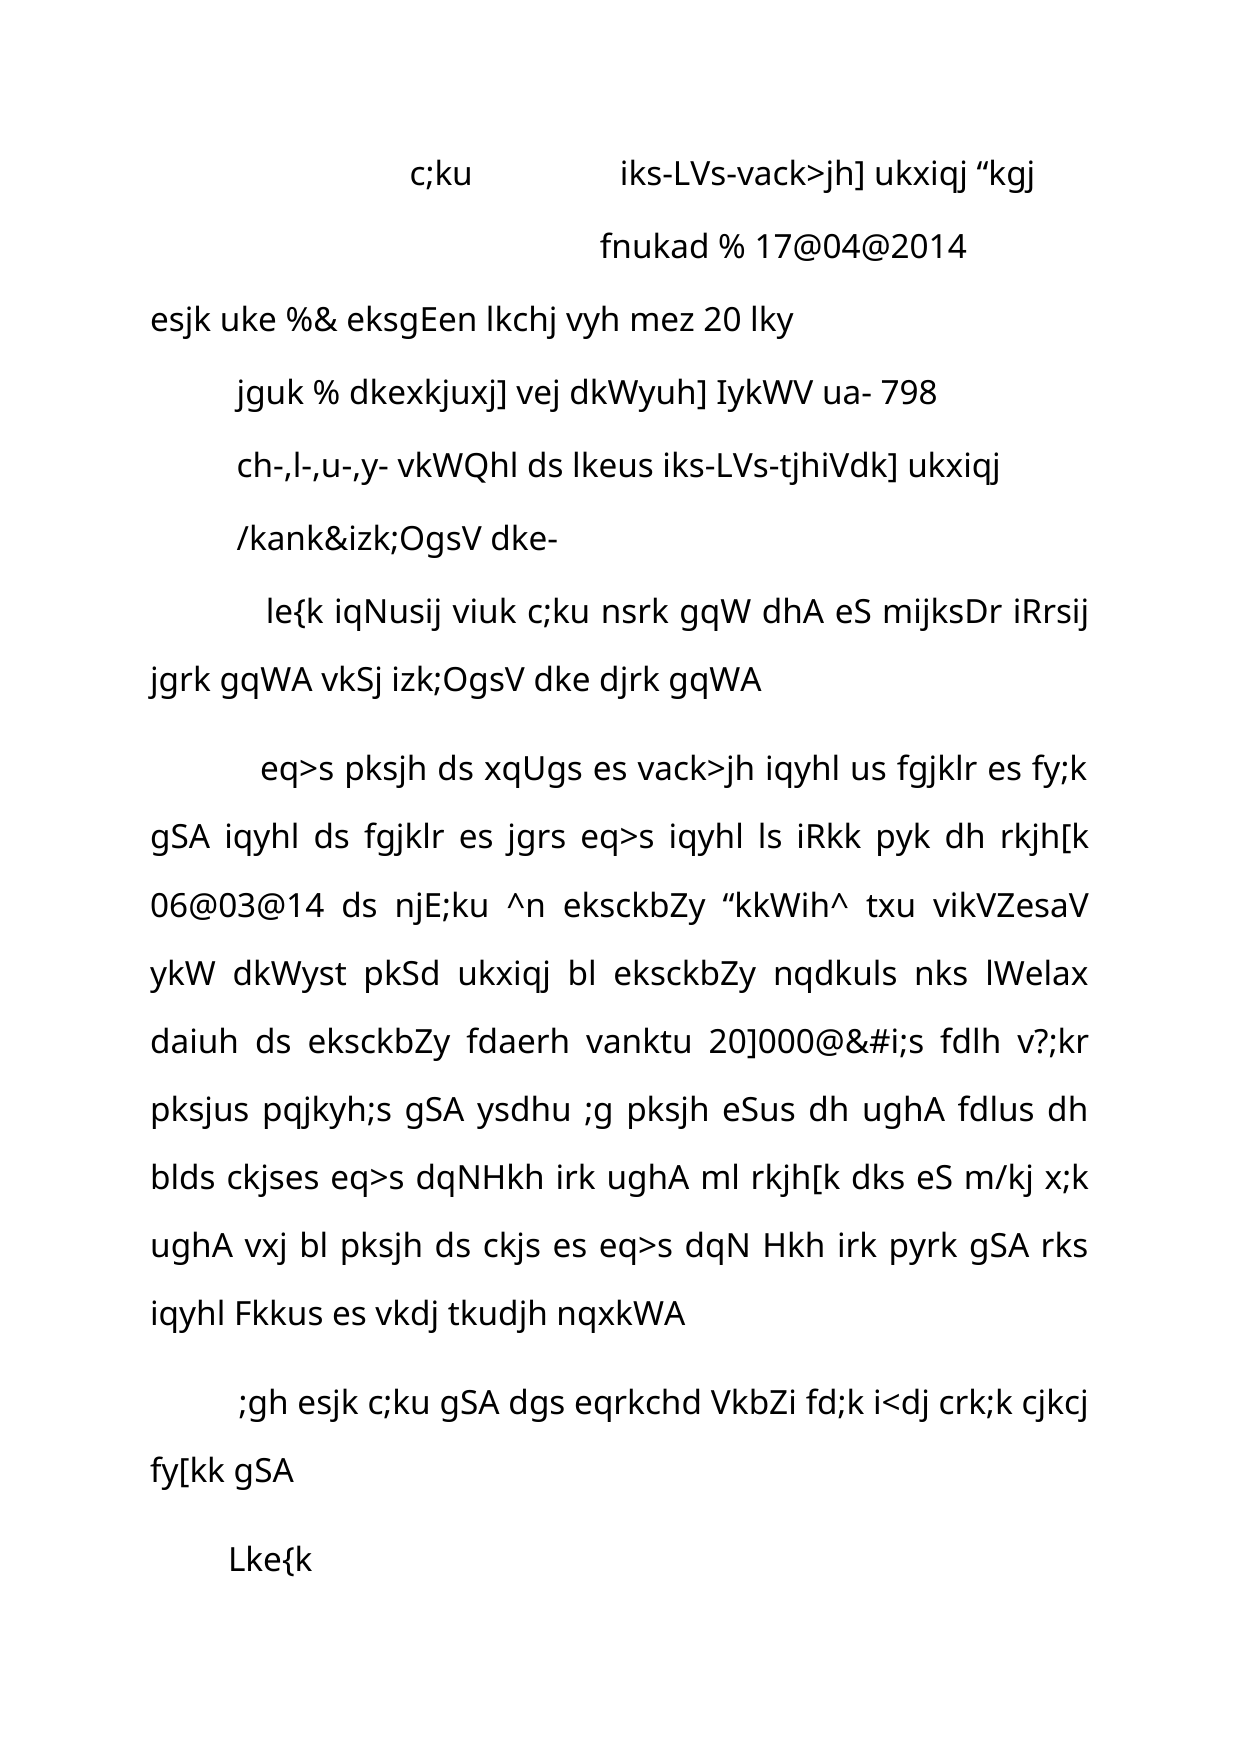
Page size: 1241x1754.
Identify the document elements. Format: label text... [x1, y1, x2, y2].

text Lke{k [150, 1536, 1090, 1582]
text ;gh esjk c;ku gSA dgs eqrkchd VkbZi fd;k i<dj crk;k cjkcj fy[kk gSA [150, 1379, 1090, 1493]
text le{k iqNusij viuk c;ku nsrk gqW dhA eS mijksDr iRrsij jgrk gqWA vkSj izk;OgsV dke djrk gqWA [150, 588, 1090, 702]
text eq>s pksjh ds xqUgs es vack>jh iqyhl us fgjklr es fy;k gSA iqyhl ds fgjklr es jgrs eq>s iqyhl ls iRkk pyk dh rkjh[k 06@03@14 ds njE;ku ^n eksckbZy “kkWih^ txu vikVZesaV ykW dkWyst pkSd ukxiqj bl eksckbZy nqdkuls nks lWelax daiuh ds eksckbZy fdaerh vanktu 20]000@&#i;s fdlh v?;kr pksjus pqjkyh;s gSA ysdhu ;g pksjh eSus dh ughA fdlus dh blds ckjses eq>s dqNHkh irk ughA ml rkjh[k dks eS m/kj x;k ughA vxj bl pksjh ds ckjs es eq>s dqN Hkh irk pyrk gSA rks iqyhl Fkkus es vkdj tkudjh nqxkWA [150, 745, 1090, 1336]
text c;ku iks-LVs-vack>jh] ukxiqj “kgj [150, 150, 1090, 195]
text esjk uke %& eksgEen lkchj vyh mez 20 lky [150, 296, 1090, 341]
text /kank&izk;OgsV dke- [150, 515, 1090, 561]
text ch-,l-,u-,y- vkWQhl ds lkeus iks-LVs-tjhiVdk] ukxiqj [150, 442, 1090, 487]
text fnukad % 17@04@2014 [150, 223, 1090, 268]
text jguk % dkexkjuxj] vej dkWyuh] IykWV ua- 798 [150, 369, 1090, 414]
